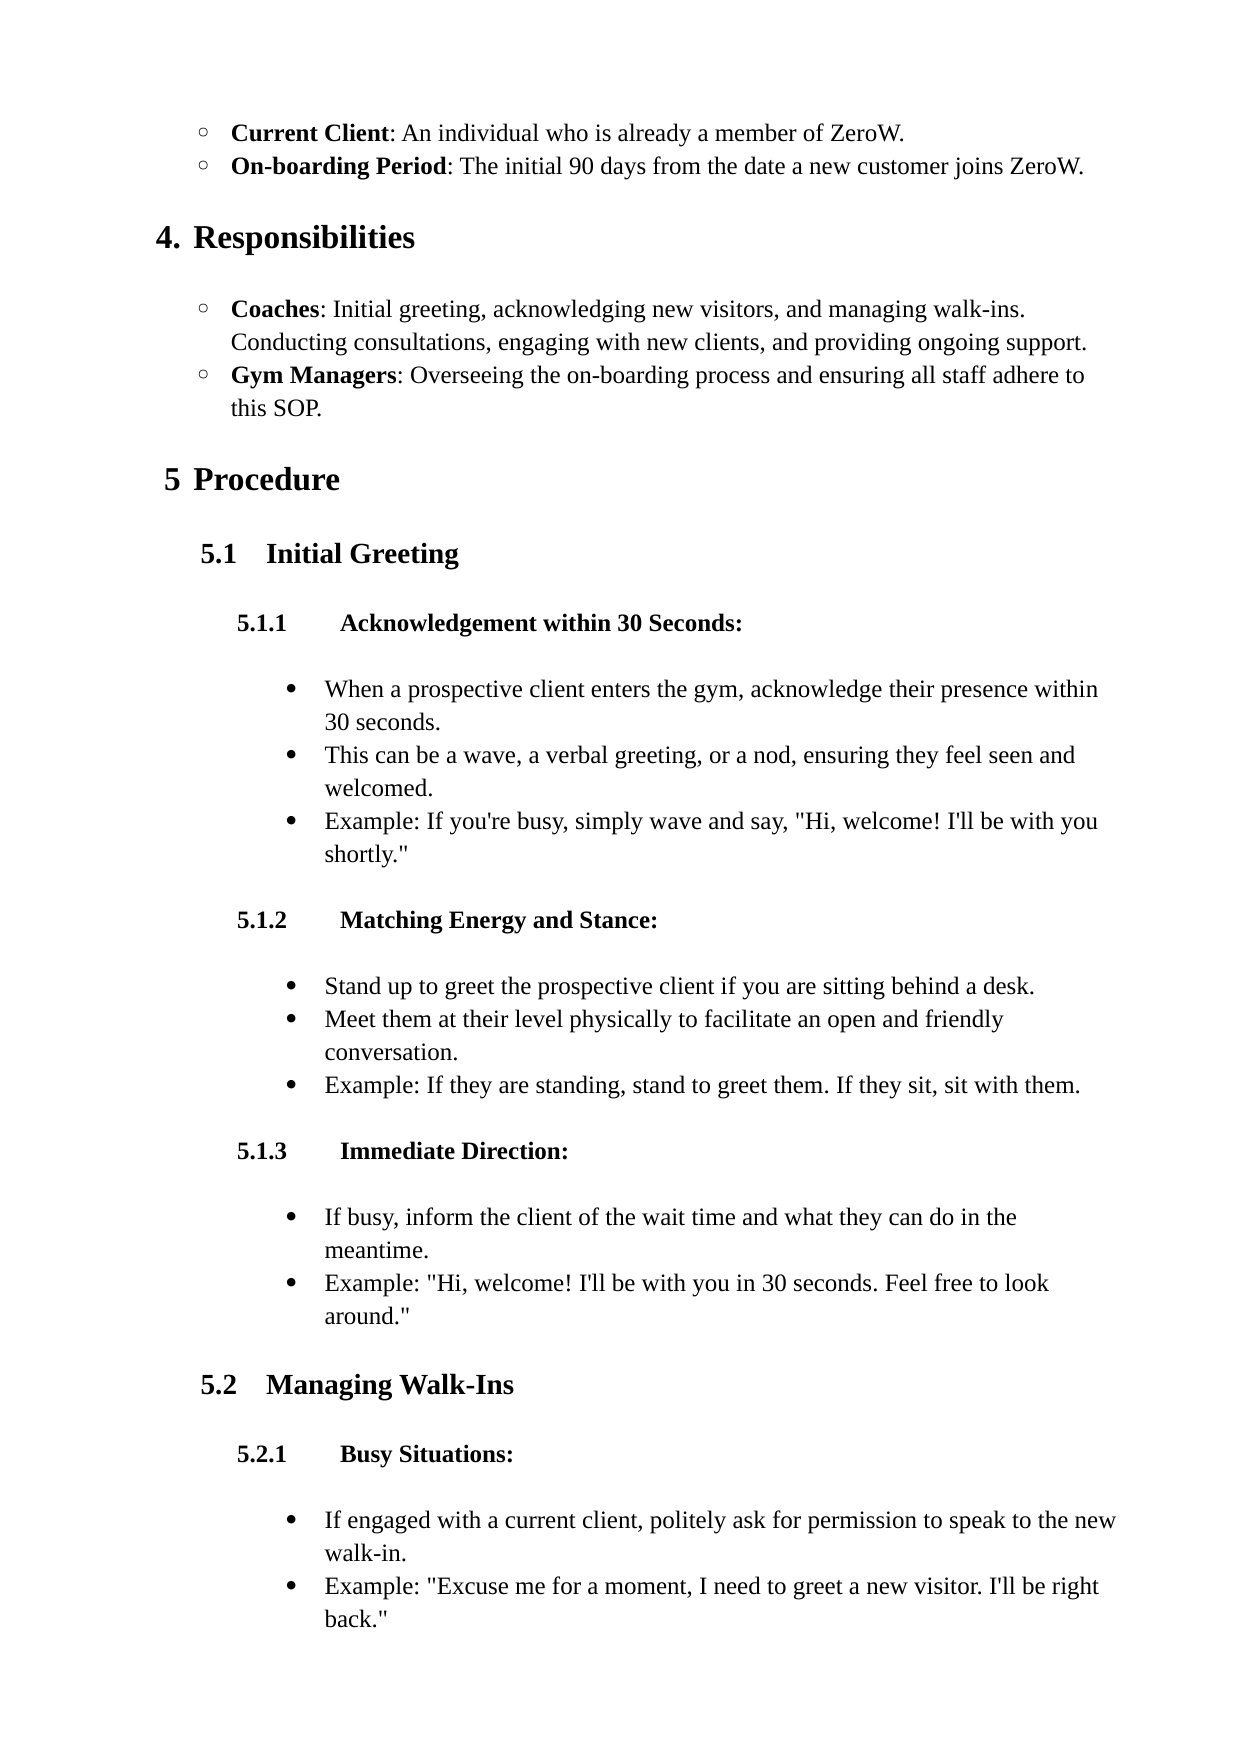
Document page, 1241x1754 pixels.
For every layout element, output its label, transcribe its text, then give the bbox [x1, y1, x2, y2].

list Procedure [156, 459, 1122, 498]
list Acknowledgement within 30 Seconds: [231, 608, 1122, 637]
list Example: "Hi, welcome! I'll be with you in 30 seconds. Feel free to look around." [287, 1268, 1122, 1330]
list If engaged with a current client, politely ask for permission to speak to the new walk-in. [287, 1505, 1122, 1567]
list This can be a wave, a verbal greeting, or a nod, ensuring they feel seen and welcomed. [287, 740, 1122, 802]
list Managing Walk-Ins [193, 1367, 1122, 1401]
list Immediate Direction: [231, 1136, 1122, 1165]
list Stand up to greet the prospective client if you are sitting behind a desk. [287, 971, 1122, 1000]
list Current Client: An individual who is already a member of ZeroW. [193, 118, 1122, 147]
list Matching Energy and Stance: [231, 905, 1122, 934]
list Responsibilities [156, 217, 1122, 256]
list Meet them at their level physically to facilitate an open and friendly conversation. [287, 1004, 1122, 1066]
list Initial Greeting [193, 536, 1122, 570]
list Example: If they are standing, stand to greet them. If they sit, sit with them. [287, 1070, 1122, 1099]
list Coaches: Initial greeting, acknowledging new visitors, and managing walk-ins. Conducting consultations, engaging with new clients, and providing ongoing support. [193, 294, 1122, 356]
list Gym Managers: Overseeing the on-boarding process and ensuring all staff adhere to this SOP. [193, 360, 1122, 422]
list If busy, inform the client of the wait time and what they can do in the meantime. [287, 1202, 1122, 1264]
list When a prospective client enters the gym, acknowledge their presence within 30 seconds. [287, 674, 1122, 736]
list Example: If you're busy, simply wave and say, "Hi, welcome! I'll be with you shortly." [287, 806, 1122, 868]
list Example: "Excuse me for a moment, I need to greet a new visitor. I'll be right back." [287, 1571, 1122, 1633]
list Busy Situations: [231, 1439, 1122, 1468]
list On-boarding Period: The initial 90 days from the date a new customer joins ZeroW. [193, 151, 1122, 180]
